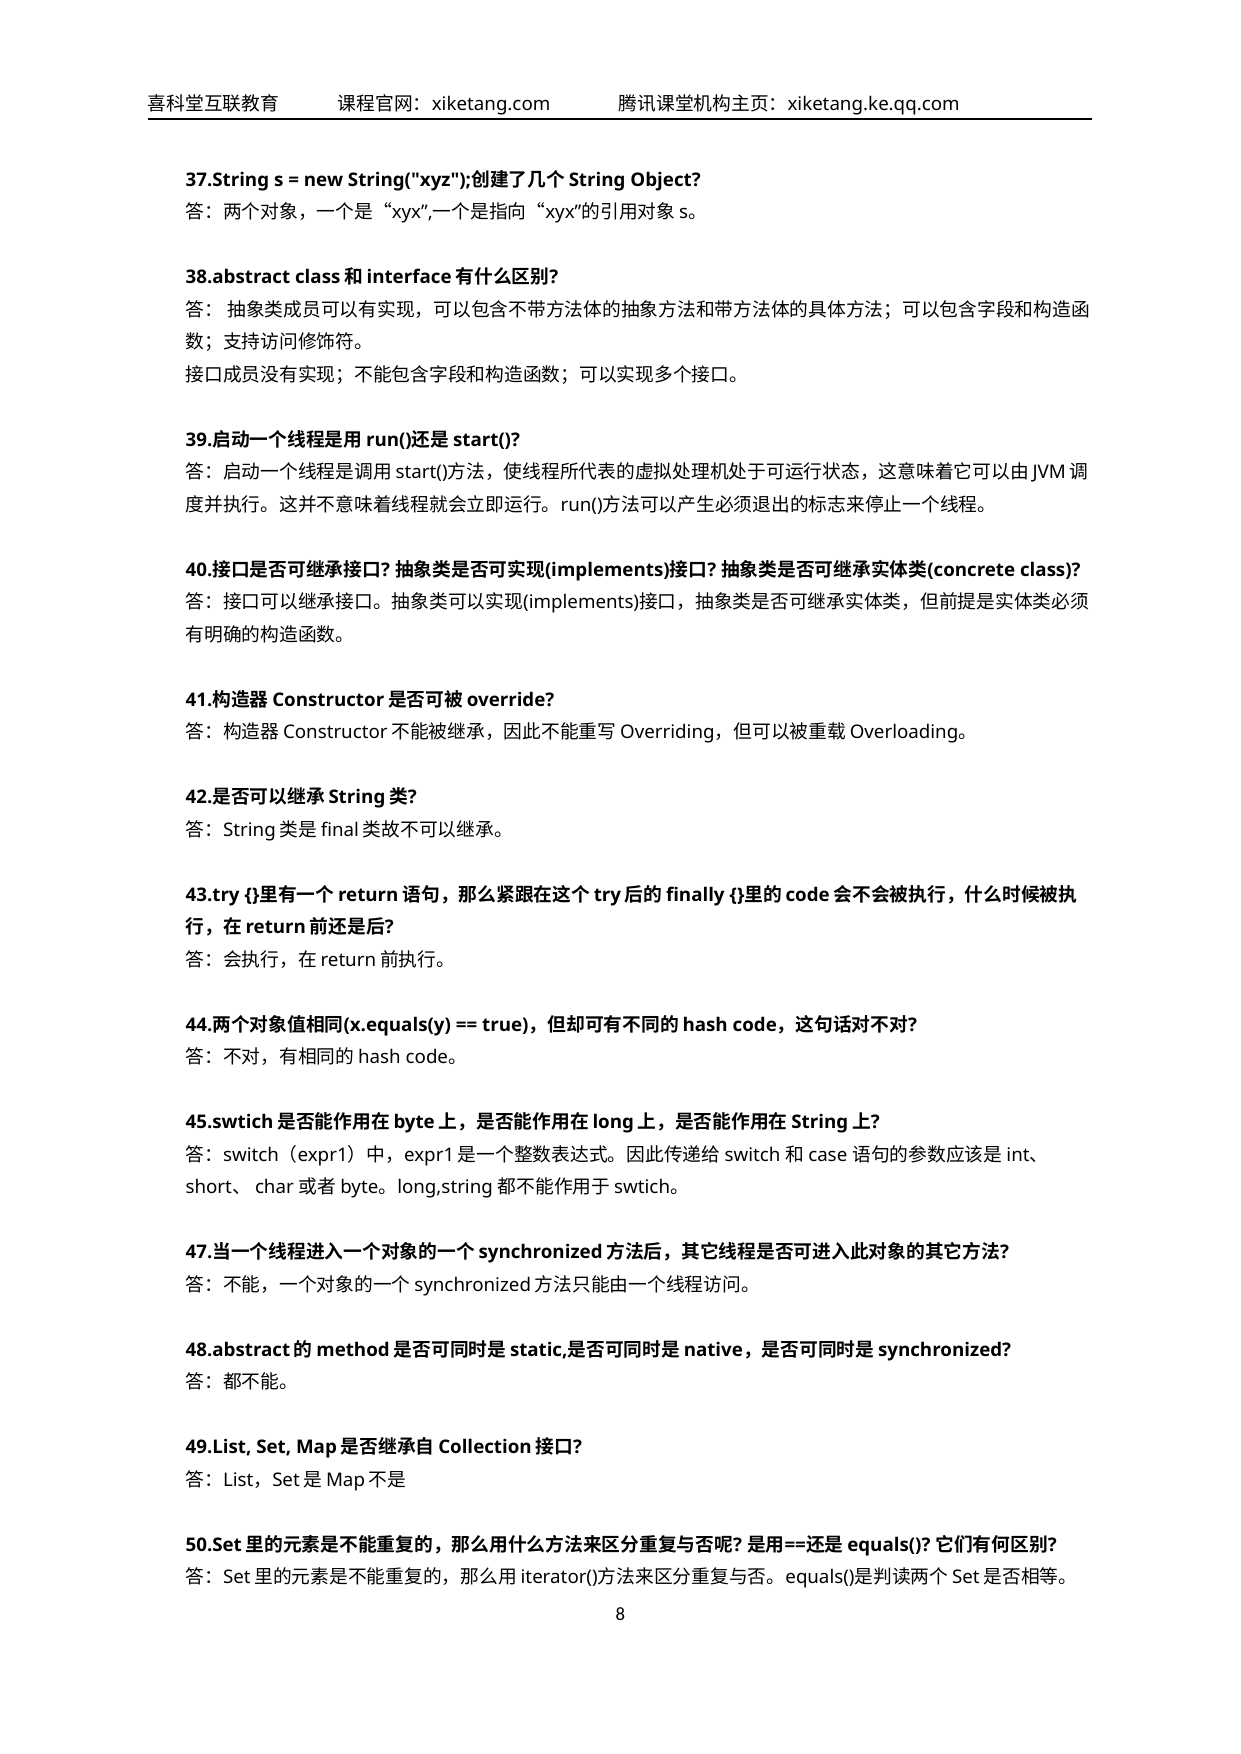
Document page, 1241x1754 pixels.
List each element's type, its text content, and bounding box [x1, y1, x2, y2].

text 答：String类是final类故不可以继承。 [185, 812, 1092, 844]
text 答：两个对象，一个是“xyx”,一个是指向“xyx”的引用对象s。 [185, 194, 1092, 227]
text 41.构造器Constructor是否可被override? [185, 682, 1092, 714]
text 答：Set里的元素是不能重复的，那么用iterator()方法来区分重复与否。equals()是判读两个Set是否相等。 [185, 1559, 1092, 1592]
text 答：不对，有相同的hash code。 [185, 1039, 1092, 1072]
text 42.是否可以继承String类? [185, 779, 1092, 812]
text 接口成员没有实现；不能包含字段和构造函数；可以实现多个接口。 [185, 357, 1092, 389]
text 答：构造器Constructor不能被继承，因此不能重写Overriding，但可以被重载Overloading。 [185, 714, 1092, 747]
text 37.String s = new String("xyz");创建了几个String Object? [185, 162, 1092, 194]
text 48.abstract的method是否可同时是static,是否可同时是native，是否可同时是synchronized? [185, 1332, 1092, 1364]
text 50.Set里的元素是不能重复的，那么用什么方法来区分重复与否呢? 是用==还是equals()? 它们有何区别? [185, 1527, 1092, 1559]
text 47.当一个线程进入一个对象的一个synchronized方法后，其它线程是否可进入此对象的其它方法? [185, 1234, 1092, 1267]
text 49.List, Set, Map是否继承自Collection接口? [185, 1429, 1092, 1462]
text 39.启动一个线程是用run()还是start()? [185, 422, 1092, 454]
text 答：List，Set是Map不是 [185, 1462, 1092, 1494]
text 答： 抽象类成员可以有实现，可以包含不带方法体的抽象方法和带方法体的具体方法；可以包含字段和构造函数；支持访问修饰符。 [185, 292, 1092, 357]
text 答：会执行，在return前执行。 [185, 942, 1092, 974]
text 答：接口可以继承接口。抽象类可以实现(implements)接口，抽象类是否可继承实体类，但前提是实体类必须有明确的构造函数。 [185, 584, 1092, 649]
text 43.try {}里有一个return语句，那么紧跟在这个try后的finally {}里的code会不会被执行，什么时候被执行，在return前还是后? [185, 877, 1092, 942]
text 44.两个对象值相同(x.equals(y) == true)，但却可有不同的hash code，这句话对不对? [185, 1007, 1092, 1039]
text 答：启动一个线程是调用start()方法，使线程所代表的虚拟处理机处于可运行状态，这意味着它可以由JVM调度并执行。这并不意味着线程就会立即运行。run()方法可以产生必须退出的标志来停止一个线程。 [185, 454, 1092, 519]
text 45.swtich是否能作用在byte上，是否能作用在long上，是否能作用在String上? [185, 1104, 1092, 1137]
text 40.接口是否可继承接口? 抽象类是否可实现(implements)接口? 抽象类是否可继承实体类(concrete class)? [185, 552, 1092, 584]
text 答：都不能。 [185, 1364, 1092, 1397]
text 38.abstract class和interface有什么区别? [185, 259, 1092, 292]
text 答：switch（expr1）中，expr1是一个整数表达式。因此传递给 switch 和 case 语句的参数应该是 int、 short、 char 或者 byte。long,string 都不能作用于swtich。 [185, 1137, 1092, 1202]
text 答：不能，一个对象的一个synchronized方法只能由一个线程访问。 [185, 1267, 1092, 1299]
